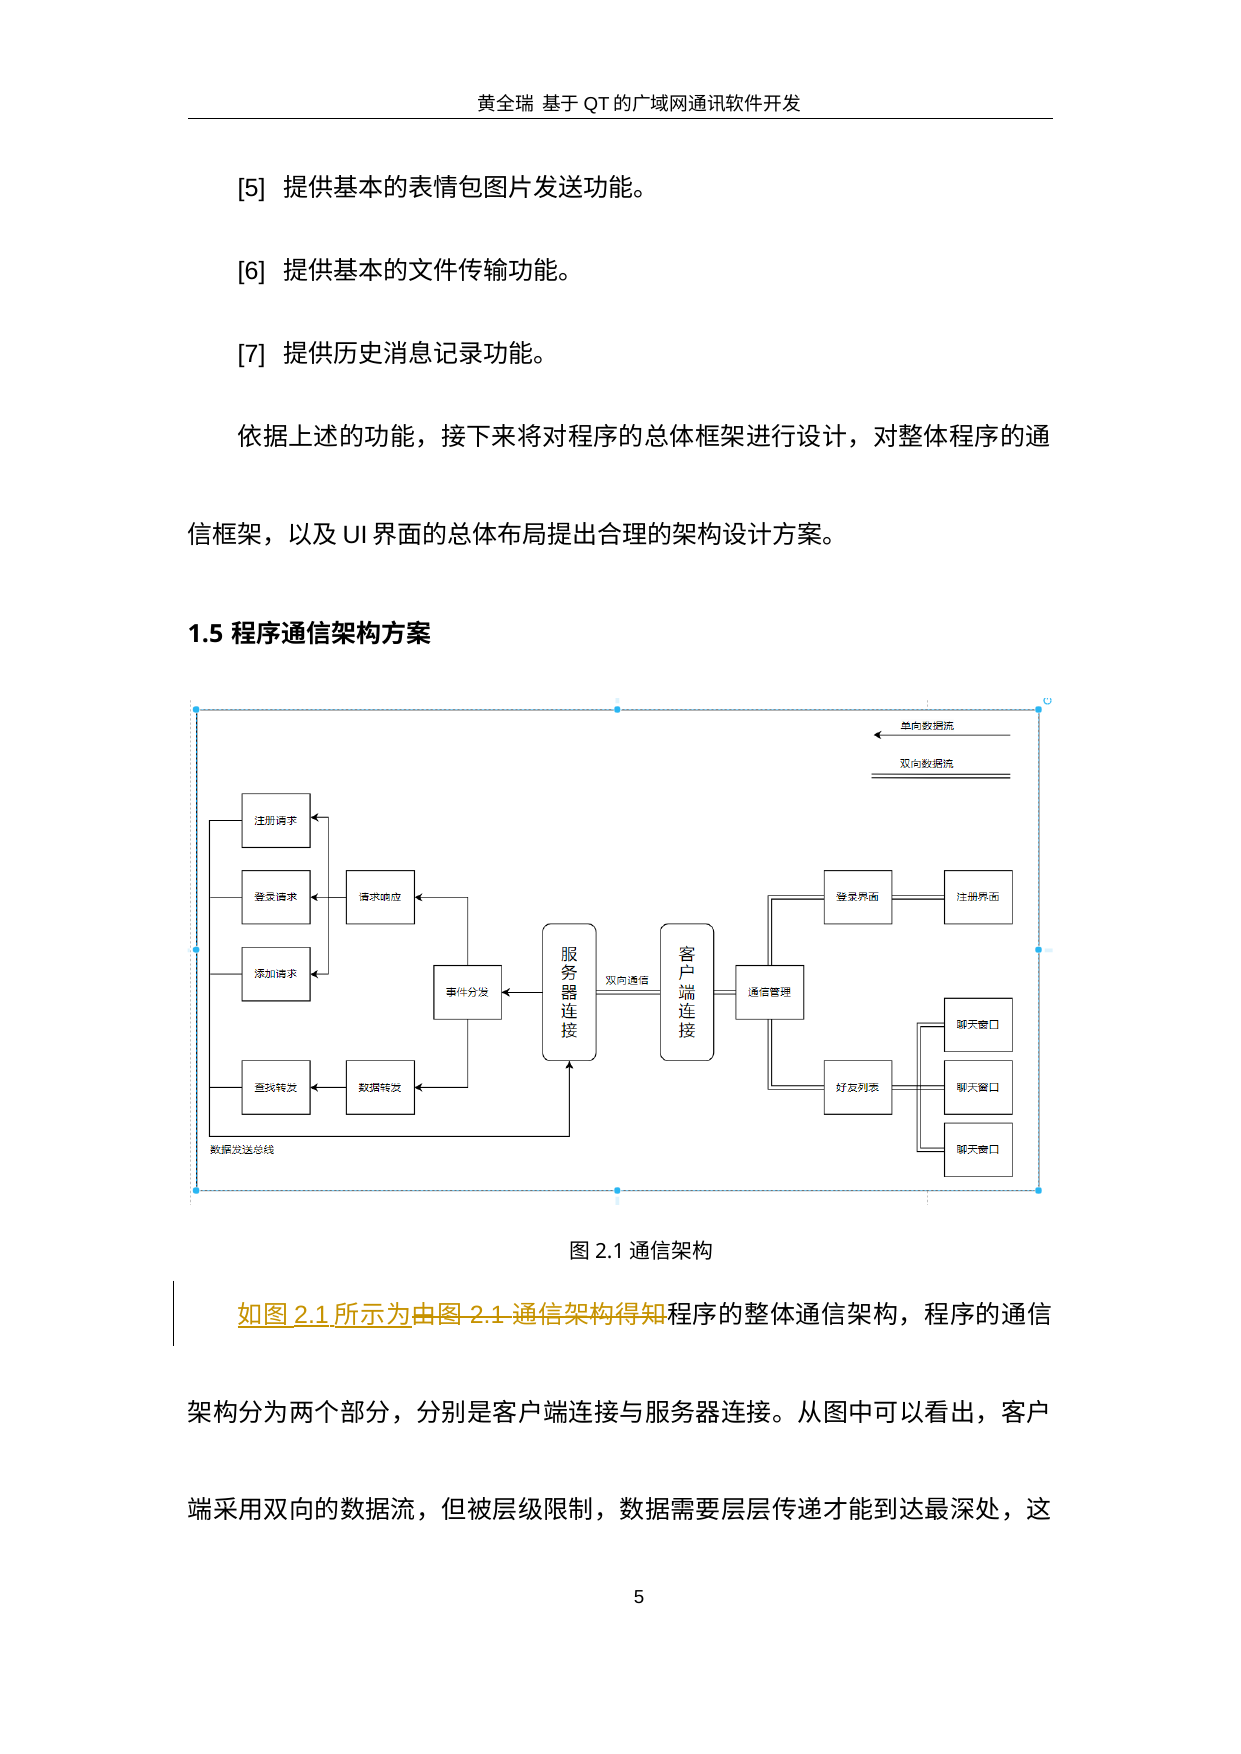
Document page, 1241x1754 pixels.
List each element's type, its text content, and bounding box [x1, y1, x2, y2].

picture [187, 698, 1053, 1205]
list 提供基本的文件传输功能。 [237, 236, 1053, 301]
list 提供基本的表情包图片发送功能。 [237, 153, 1053, 218]
list 提供历史消息记录功能。 [237, 319, 1053, 384]
text 图 2.1 通信架构 [187, 1233, 1053, 1266]
text 依据上述的功能，接下来将对程序的总体框架进行设计，对整体程序的通信框架，以及UI界面的总体布局提出合理的架构设计方案。 [187, 402, 1053, 565]
subtitle 程序通信架构方案 [187, 599, 1053, 664]
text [187, 1281, 1053, 1541]
